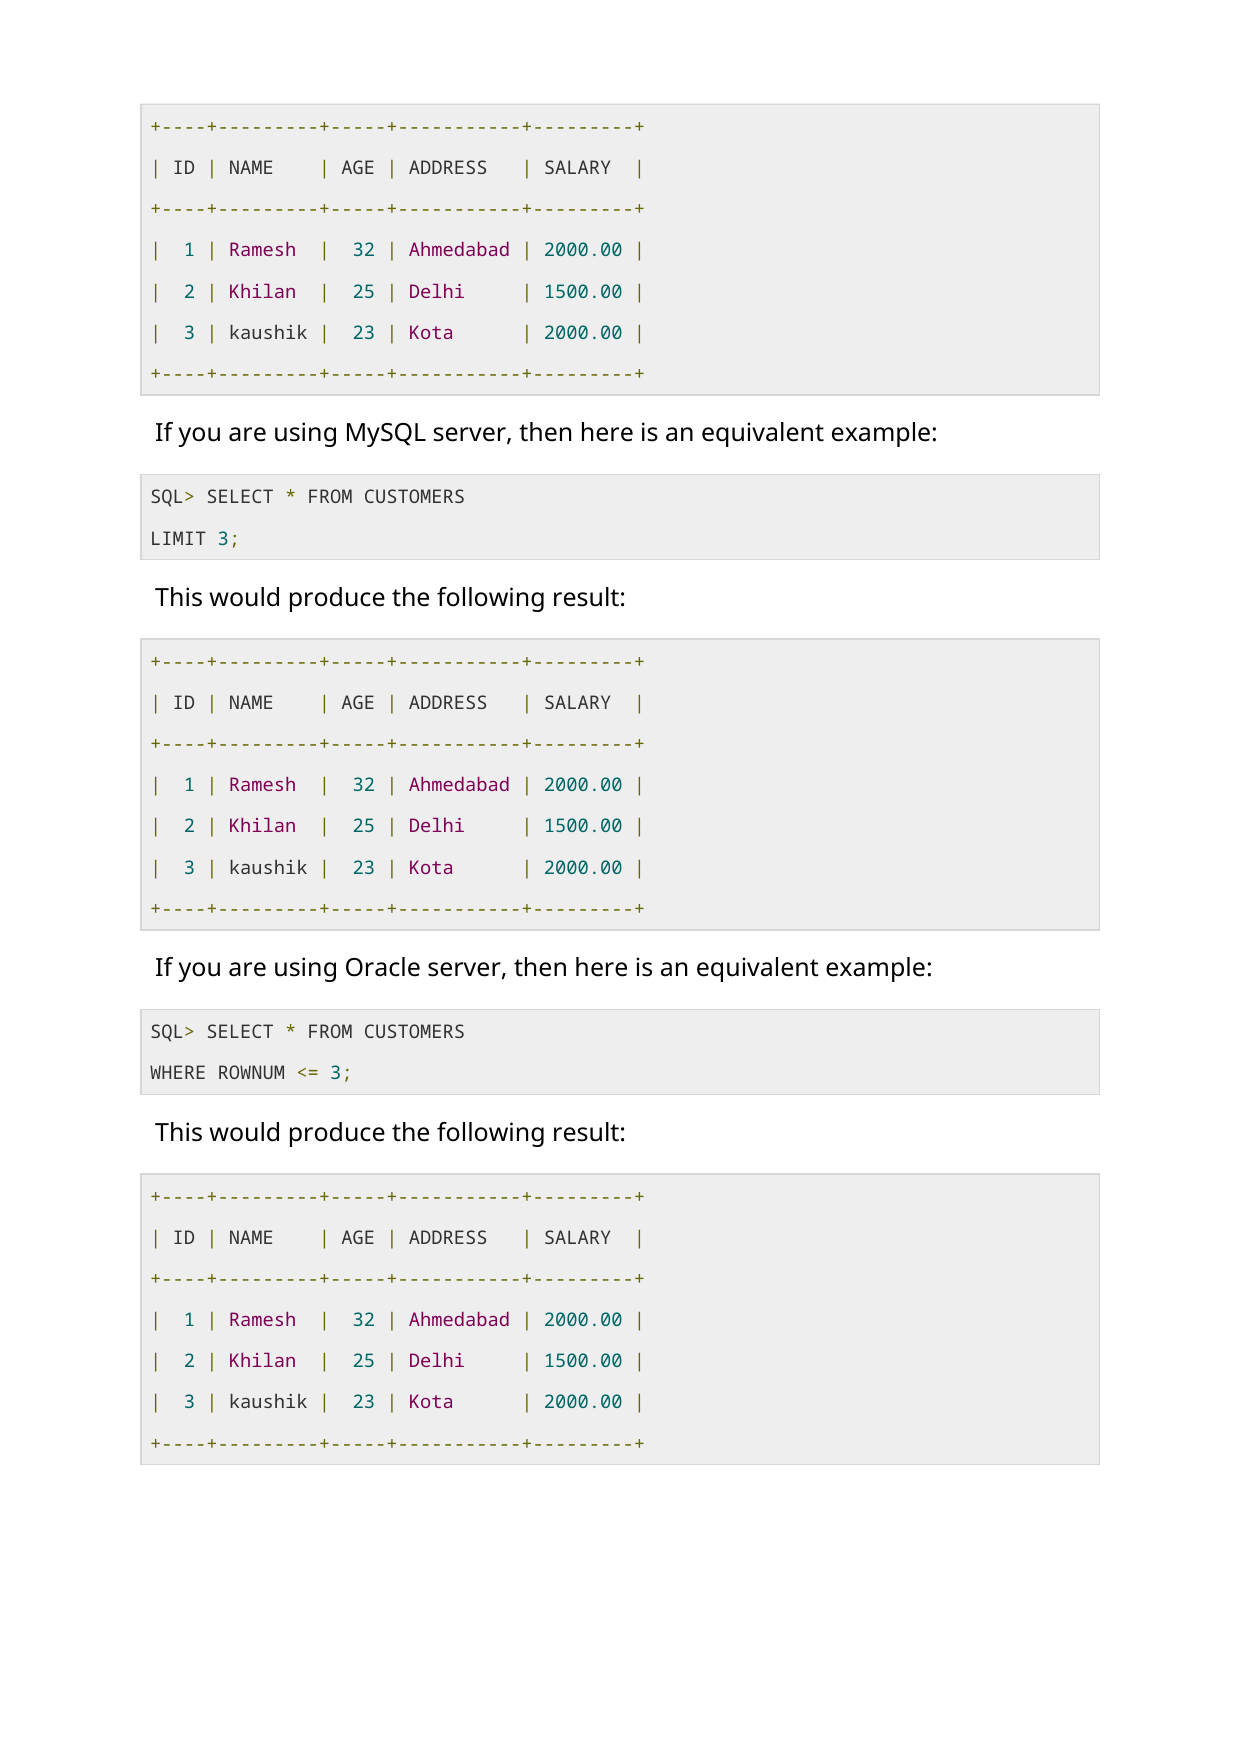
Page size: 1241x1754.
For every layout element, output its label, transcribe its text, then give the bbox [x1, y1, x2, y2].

text This would produce the following result: [155, 576, 1085, 613]
text LIMIT 3; [142, 515, 1099, 559]
text SQL> SELECT * FROM CUSTOMERS [142, 475, 1099, 509]
text | 2 | Khilan | 25 | Delhi | 1500.00 | [142, 1338, 1099, 1373]
text +----+---------+-----+-----------+---------+ [142, 186, 1099, 221]
text | 1 | Ramesh | 32 | Ahmedabad | 2000.00 | [142, 227, 1099, 262]
text +----+---------+-----+-----------+---------+ [142, 885, 1099, 929]
text | 3 | kaushik | 23 | Kota | 2000.00 | [142, 844, 1099, 879]
text +----+---------+-----+-----------+---------+ [142, 721, 1099, 756]
text +----+---------+-----+-----------+---------+ [142, 350, 1099, 394]
text | 1 | Ramesh | 32 | Ahmedabad | 2000.00 | [142, 1297, 1099, 1332]
text SQL> SELECT * FROM CUSTOMERS [142, 1010, 1099, 1044]
text | 2 | Khilan | 25 | Delhi | 1500.00 | [142, 803, 1099, 838]
text | ID | NAME | AGE | ADDRESS | SALARY | [142, 1214, 1099, 1250]
text If you are using MySQL server, then here is an equivalent example: [155, 411, 1085, 449]
text +----+---------+-----+-----------+---------+ [142, 1256, 1099, 1291]
text | 1 | Ramesh | 32 | Ahmedabad | 2000.00 | [142, 762, 1099, 797]
text | 3 | kaushik | 23 | Kota | 2000.00 | [142, 1379, 1099, 1414]
text +----+---------+-----+-----------+---------+ [142, 640, 1099, 674]
text | ID | NAME | AGE | ADDRESS | SALARY | [142, 679, 1099, 715]
text | 3 | kaushik | 23 | Kota | 2000.00 | [142, 309, 1099, 344]
text WHERE ROWNUM <= 3; [142, 1050, 1099, 1094]
text | ID | NAME | AGE | ADDRESS | SALARY | [142, 144, 1099, 180]
text | 2 | Khilan | 25 | Delhi | 1500.00 | [142, 268, 1099, 303]
text If you are using Oracle server, then here is an equivalent example: [155, 946, 1085, 984]
text +----+---------+-----+-----------+---------+ [142, 1175, 1099, 1209]
text This would produce the following result: [155, 1111, 1085, 1148]
text +----+---------+-----+-----------+---------+ [142, 1420, 1099, 1464]
text +----+---------+-----+-----------+---------+ [142, 105, 1099, 139]
